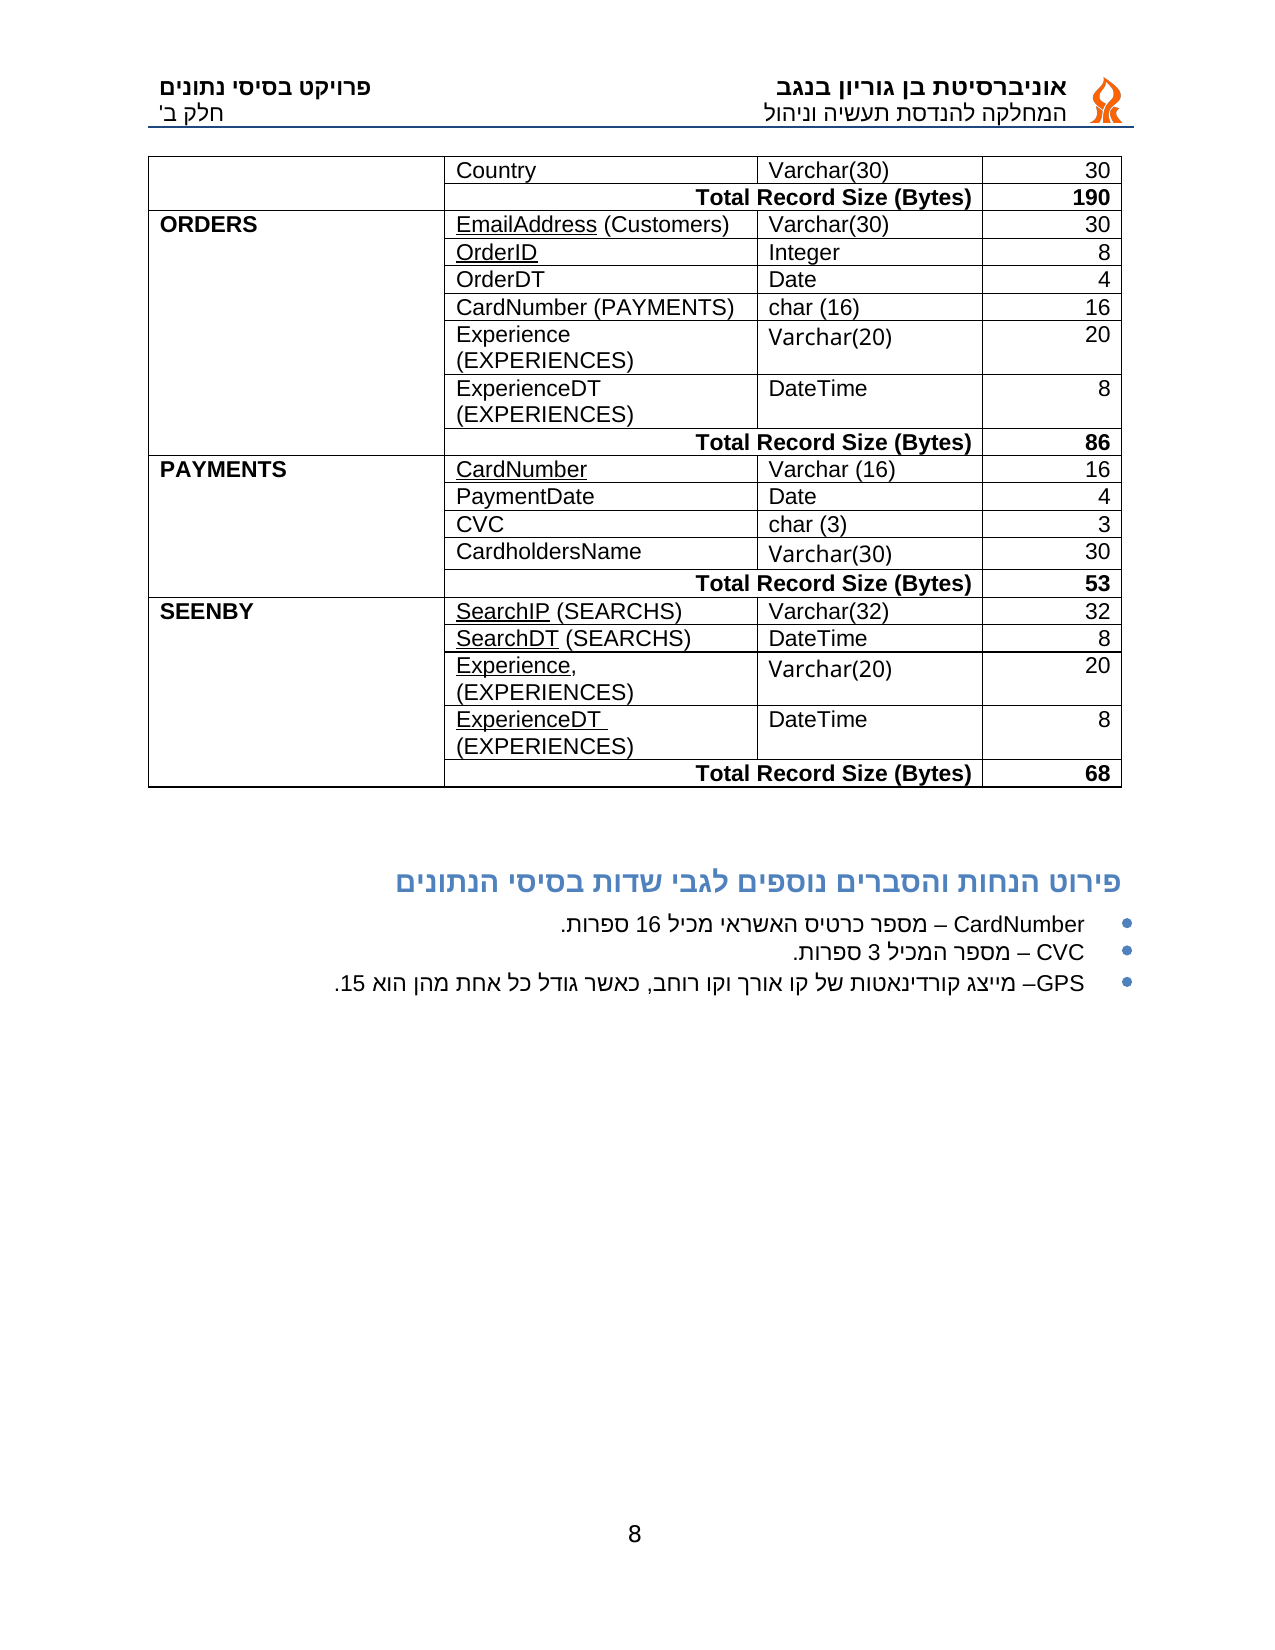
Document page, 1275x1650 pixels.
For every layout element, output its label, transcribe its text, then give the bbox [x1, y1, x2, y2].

table_cell DateTime [758, 625, 982, 651]
table_cell Experience, (EXPERIENCES) [445, 653, 757, 705]
table_cell Varchar(30) [758, 538, 982, 569]
table_cell 8 [983, 625, 1121, 651]
table_cell DateTime [758, 706, 982, 759]
table_cell 4 [983, 483, 1121, 509]
table_cell CardholdersName [445, 538, 757, 569]
table_cell CardNumber [445, 456, 757, 482]
table_cell 30 [983, 157, 1121, 183]
table_cell OrderID [445, 239, 757, 265]
table_cell 190 [983, 184, 1121, 210]
table_cell Experience (EXPERIENCES) [445, 321, 757, 374]
table_cell 86 [983, 429, 1121, 455]
table_cell ExperienceDT (EXPERIENCES) [445, 375, 757, 427]
table_cell 16 [983, 294, 1121, 320]
table_cell 20 [983, 321, 1121, 374]
table_cell EmailAddress (Customers) [445, 211, 757, 238]
table_cell SearchDT (SEARCHS) [445, 625, 757, 651]
table_cell Varchar(32) [758, 598, 982, 624]
table_cell OrderDT [445, 266, 757, 292]
table_cell Total Record Size (Bytes) [445, 184, 982, 210]
table_cell Total Record Size (Bytes) [445, 570, 982, 597]
list CVC – מספר המכיל 3 ספרות. [148, 938, 1122, 966]
table_cell Varchar(30) [758, 157, 982, 183]
table_cell 3 [983, 511, 1121, 537]
table_cell 16 [983, 456, 1121, 482]
table_cell 30 [983, 211, 1121, 238]
table_cell char (16) [758, 294, 982, 320]
table_cell char (3) [758, 511, 982, 537]
picture [1089, 77, 1123, 123]
table_cell 53 [983, 570, 1121, 597]
table_cell Varchar(20) [758, 321, 982, 374]
table_cell PAYMENTS [149, 456, 444, 597]
list GPS– מייצג קורדינאטות של קו אורך וקו רוחב, כאשר גודל כל אחת מהן הוא 15. [148, 966, 1122, 997]
table_cell Varchar (16) [758, 456, 982, 482]
table_cell Integer [758, 239, 982, 265]
table_cell 8 [983, 706, 1121, 759]
table_cell DateTime [758, 375, 982, 427]
text פירוט הנחות והסברים נוספים לגבי שדות בסיסי הנתונים [148, 865, 1122, 899]
table_cell 4 [983, 266, 1121, 292]
table_cell Varchar(20) [758, 653, 982, 705]
table_cell CVC [445, 511, 757, 537]
table_cell Total Record Size (Bytes) [445, 429, 982, 455]
table_cell 30 [983, 538, 1121, 569]
table_cell Date [758, 483, 982, 509]
table_cell ExperienceDT (EXPERIENCES) [445, 706, 757, 759]
table_cell Date [758, 266, 982, 292]
table_cell 20 [983, 653, 1121, 705]
table_cell 68 [983, 760, 1121, 786]
table_cell Varchar(30) [758, 211, 982, 238]
table_cell PaymentDate [445, 483, 757, 509]
table_cell 8 [983, 375, 1121, 427]
table_cell CardNumber (PAYMENTS) [445, 294, 757, 320]
table_cell ORDERS [149, 211, 444, 455]
table_cell SEENBY [149, 598, 444, 786]
list CardNumber – מספר כרטיס האשראי מכיל 16 ספרות. [148, 911, 1122, 938]
table_cell Country [445, 157, 757, 183]
table_cell 32 [983, 598, 1121, 624]
table_cell 8 [983, 239, 1121, 265]
table_cell SearchIP (SEARCHS) [445, 598, 757, 624]
table_cell Total Record Size (Bytes) [445, 760, 982, 786]
